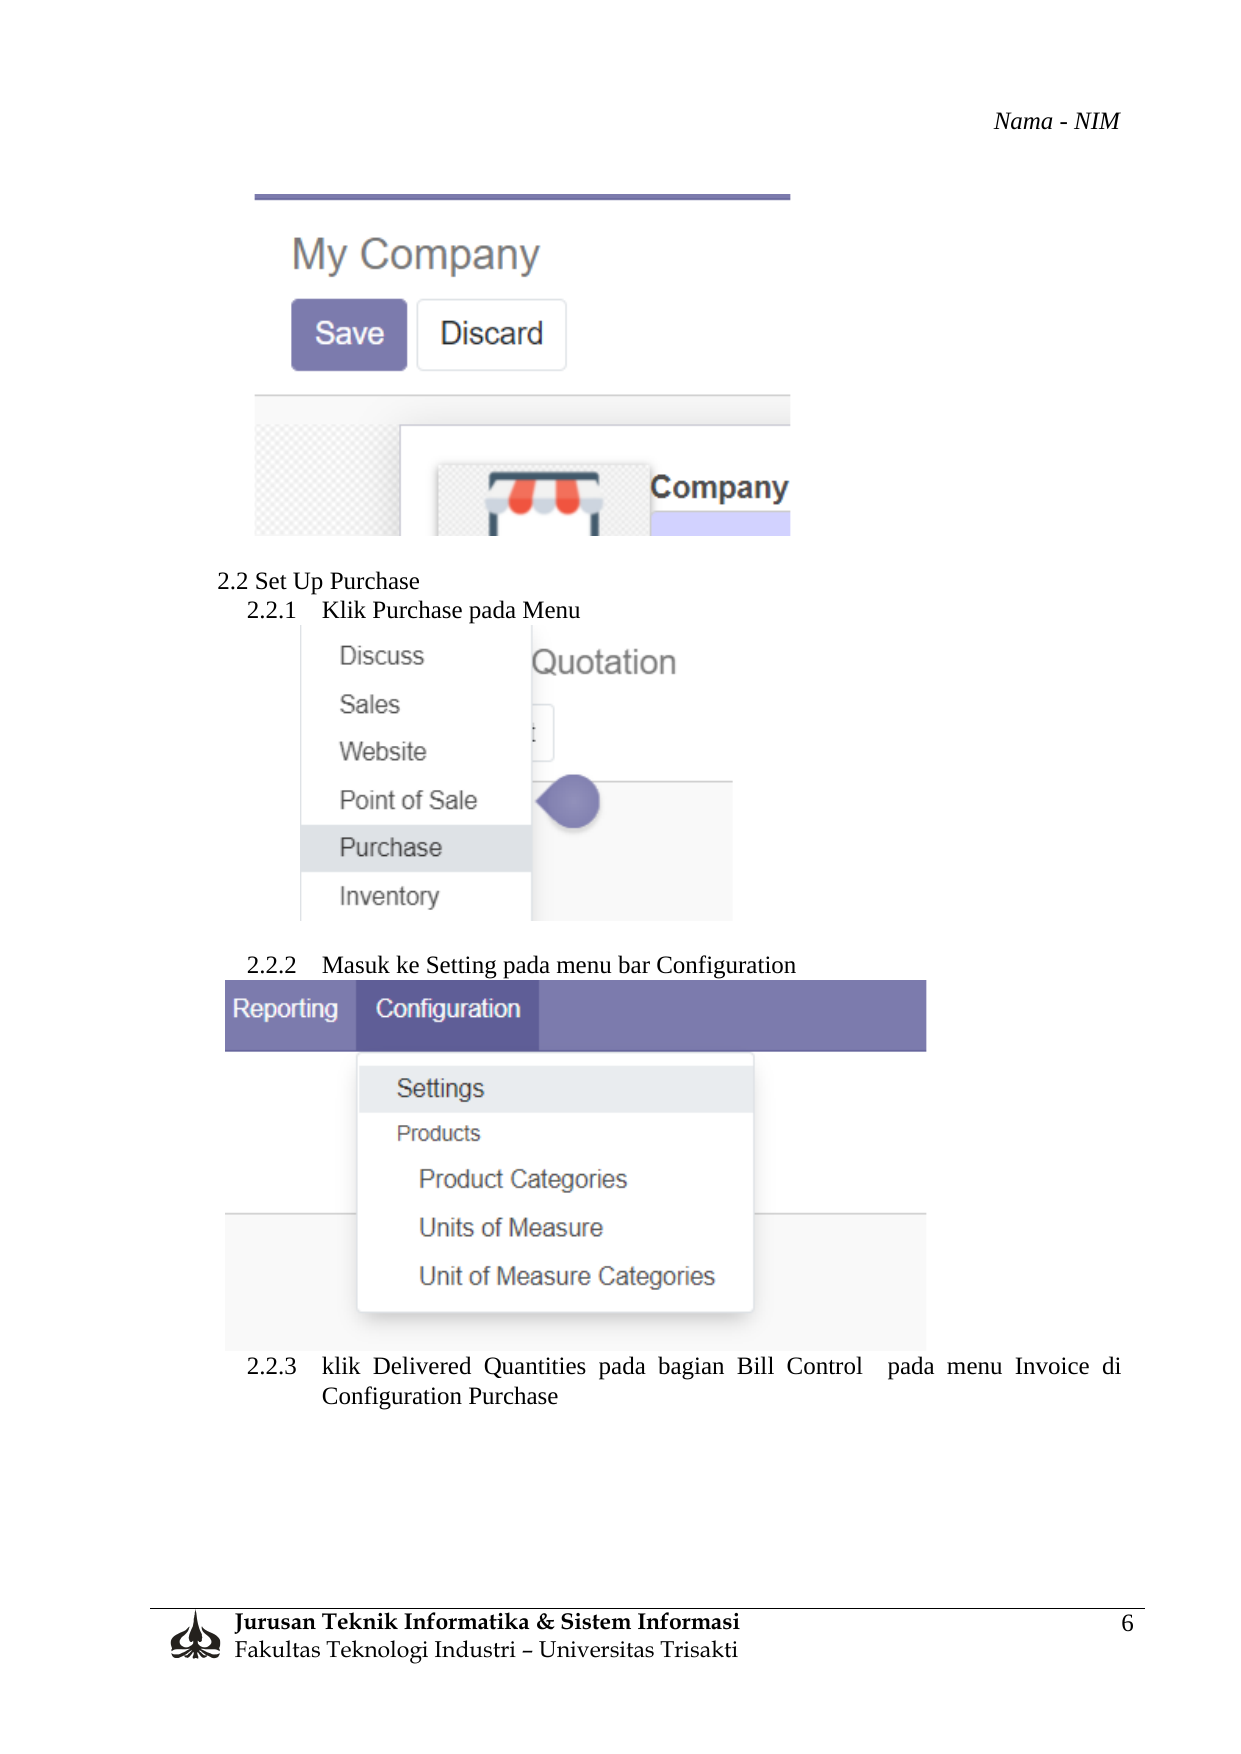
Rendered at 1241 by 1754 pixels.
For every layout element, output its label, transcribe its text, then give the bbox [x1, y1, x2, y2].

list Klik Purchase pada Menu [247, 595, 1122, 624]
picture [254, 194, 791, 536]
picture [170, 1608, 221, 1659]
picture [300, 625, 733, 921]
list Set Up Purchase [217, 566, 1122, 594]
list klik Delivered Quantities pada bagian Bill Control pada menu Invoice di Configuration Purchase [247, 1351, 1122, 1410]
list Masuk ke Setting pada menu bar Configuration [247, 951, 1122, 979]
picture [225, 980, 927, 1351]
